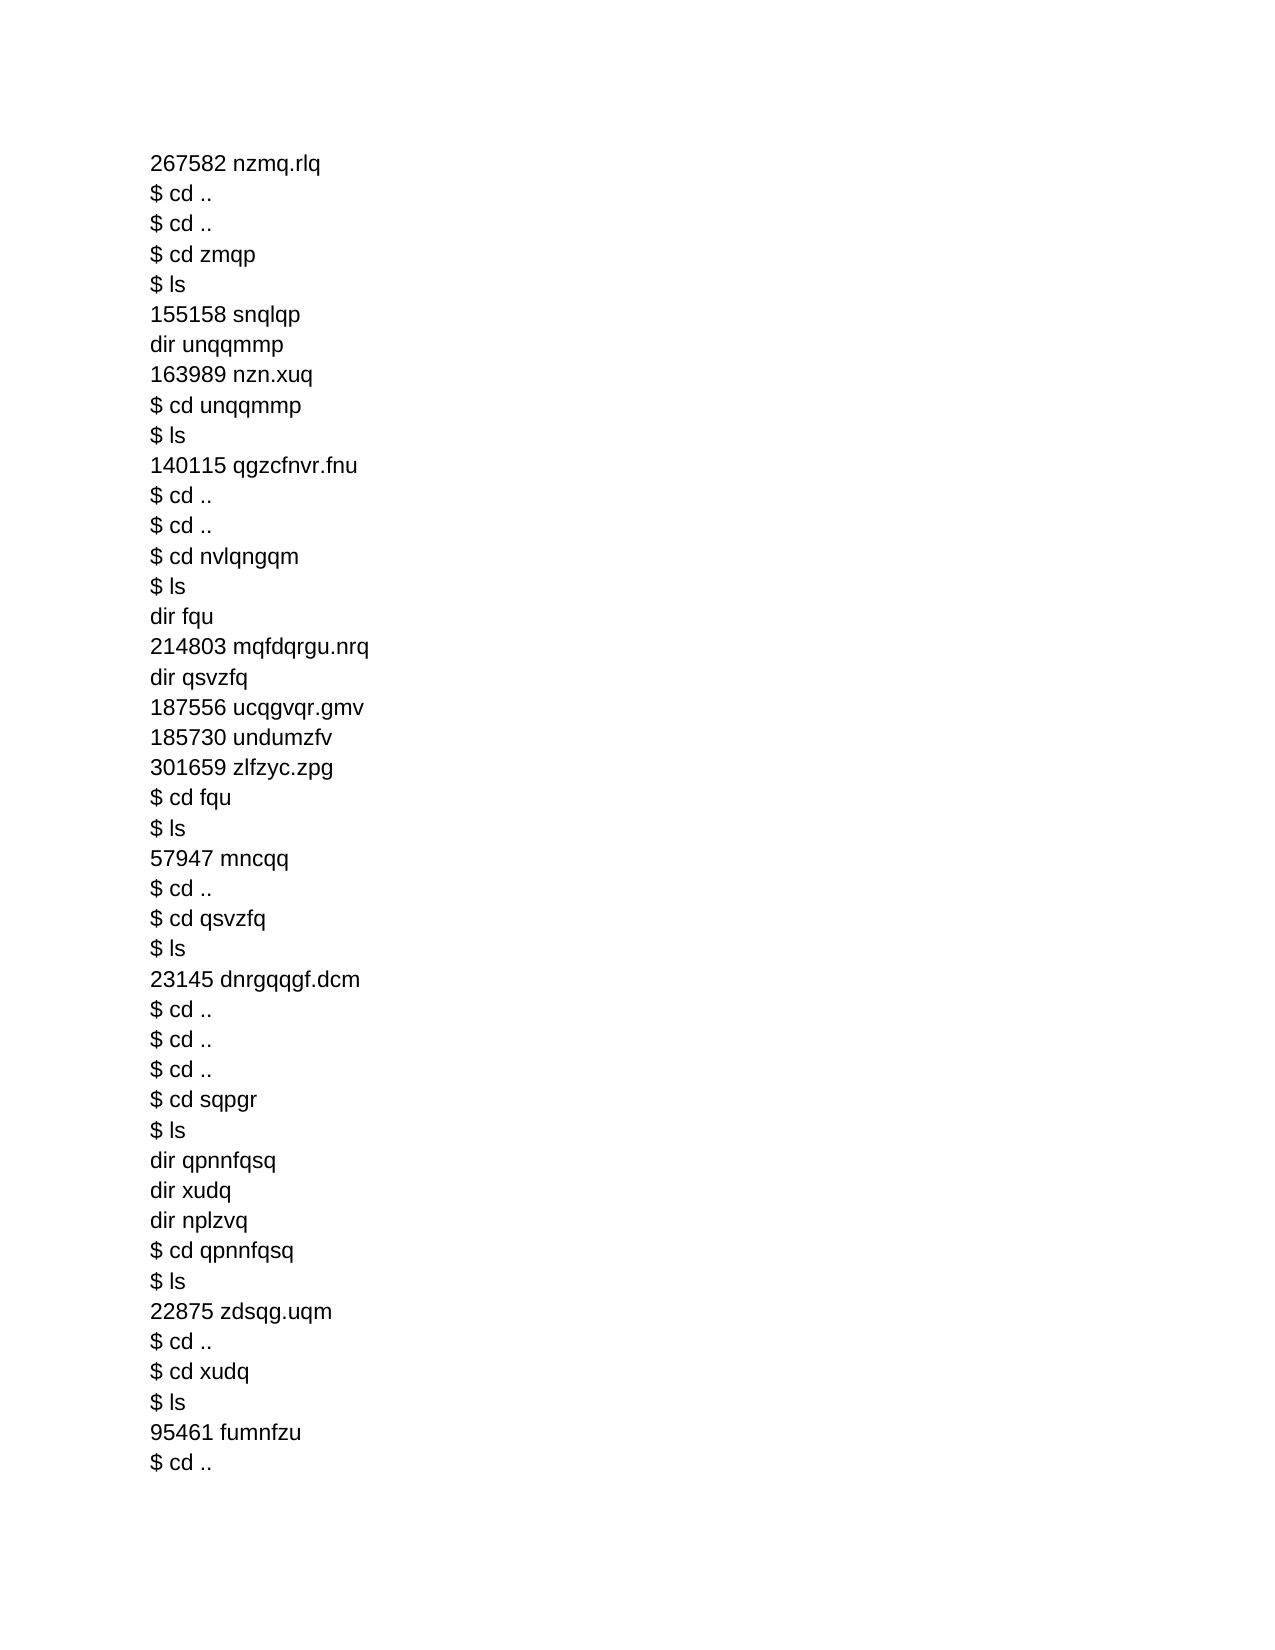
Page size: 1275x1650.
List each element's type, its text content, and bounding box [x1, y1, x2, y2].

text $ cd unqqmmp [150, 392, 1125, 418]
text $ cd qsvzfq [150, 905, 1125, 932]
text $ cd .. [150, 210, 1125, 237]
text $ cd .. [150, 180, 1125, 207]
text $ cd zmqp [150, 241, 1125, 267]
text 95461 fumnfzu [150, 1419, 1125, 1445]
text $ ls [150, 573, 1125, 599]
text $ cd fqu [150, 784, 1125, 811]
text dir unqqmmp [150, 331, 1125, 358]
text $ cd .. [150, 1449, 1125, 1475]
text $ ls [150, 1388, 1125, 1415]
text 57947 mncqq [150, 845, 1125, 871]
text $ ls [150, 1268, 1125, 1294]
text 185730 undumzfv [150, 724, 1125, 750]
text dir fqu [150, 603, 1125, 629]
text 267582 nzmq.rlq [150, 150, 1125, 176]
text dir nplzvq [150, 1207, 1125, 1234]
text $ cd .. [150, 1328, 1125, 1354]
text $ ls [150, 935, 1125, 962]
text dir xudq [150, 1177, 1125, 1203]
text $ ls [150, 271, 1125, 297]
text $ cd sqpgr [150, 1086, 1125, 1113]
text $ cd qpnnfqsq [150, 1237, 1125, 1264]
text $ cd .. [150, 1026, 1125, 1052]
text dir qpnnfqsq [150, 1147, 1125, 1173]
text $ ls [150, 814, 1125, 841]
text 140115 qgzcfnvr.fnu [150, 452, 1125, 478]
text 301659 zlfzyc.zpg [150, 754, 1125, 781]
text 155158 snqlqp [150, 301, 1125, 327]
text 23145 dnrgqqgf.dcm [150, 966, 1125, 992]
text $ cd .. [150, 1056, 1125, 1083]
text 214803 mqfdqrgu.nrq [150, 633, 1125, 660]
text dir qsvzfq [150, 663, 1125, 690]
text $ cd nvlqngqm [150, 543, 1125, 569]
text $ cd .. [150, 482, 1125, 509]
text $ cd .. [150, 512, 1125, 539]
text 163989 nzn.xuq [150, 361, 1125, 388]
text $ ls [150, 1117, 1125, 1143]
text $ ls [150, 422, 1125, 448]
text 22875 zdsqg.uqm [150, 1298, 1125, 1324]
text 187556 ucqgvqr.gmv [150, 694, 1125, 720]
text $ cd .. [150, 875, 1125, 901]
text $ cd .. [150, 996, 1125, 1022]
text $ cd xudq [150, 1358, 1125, 1385]
